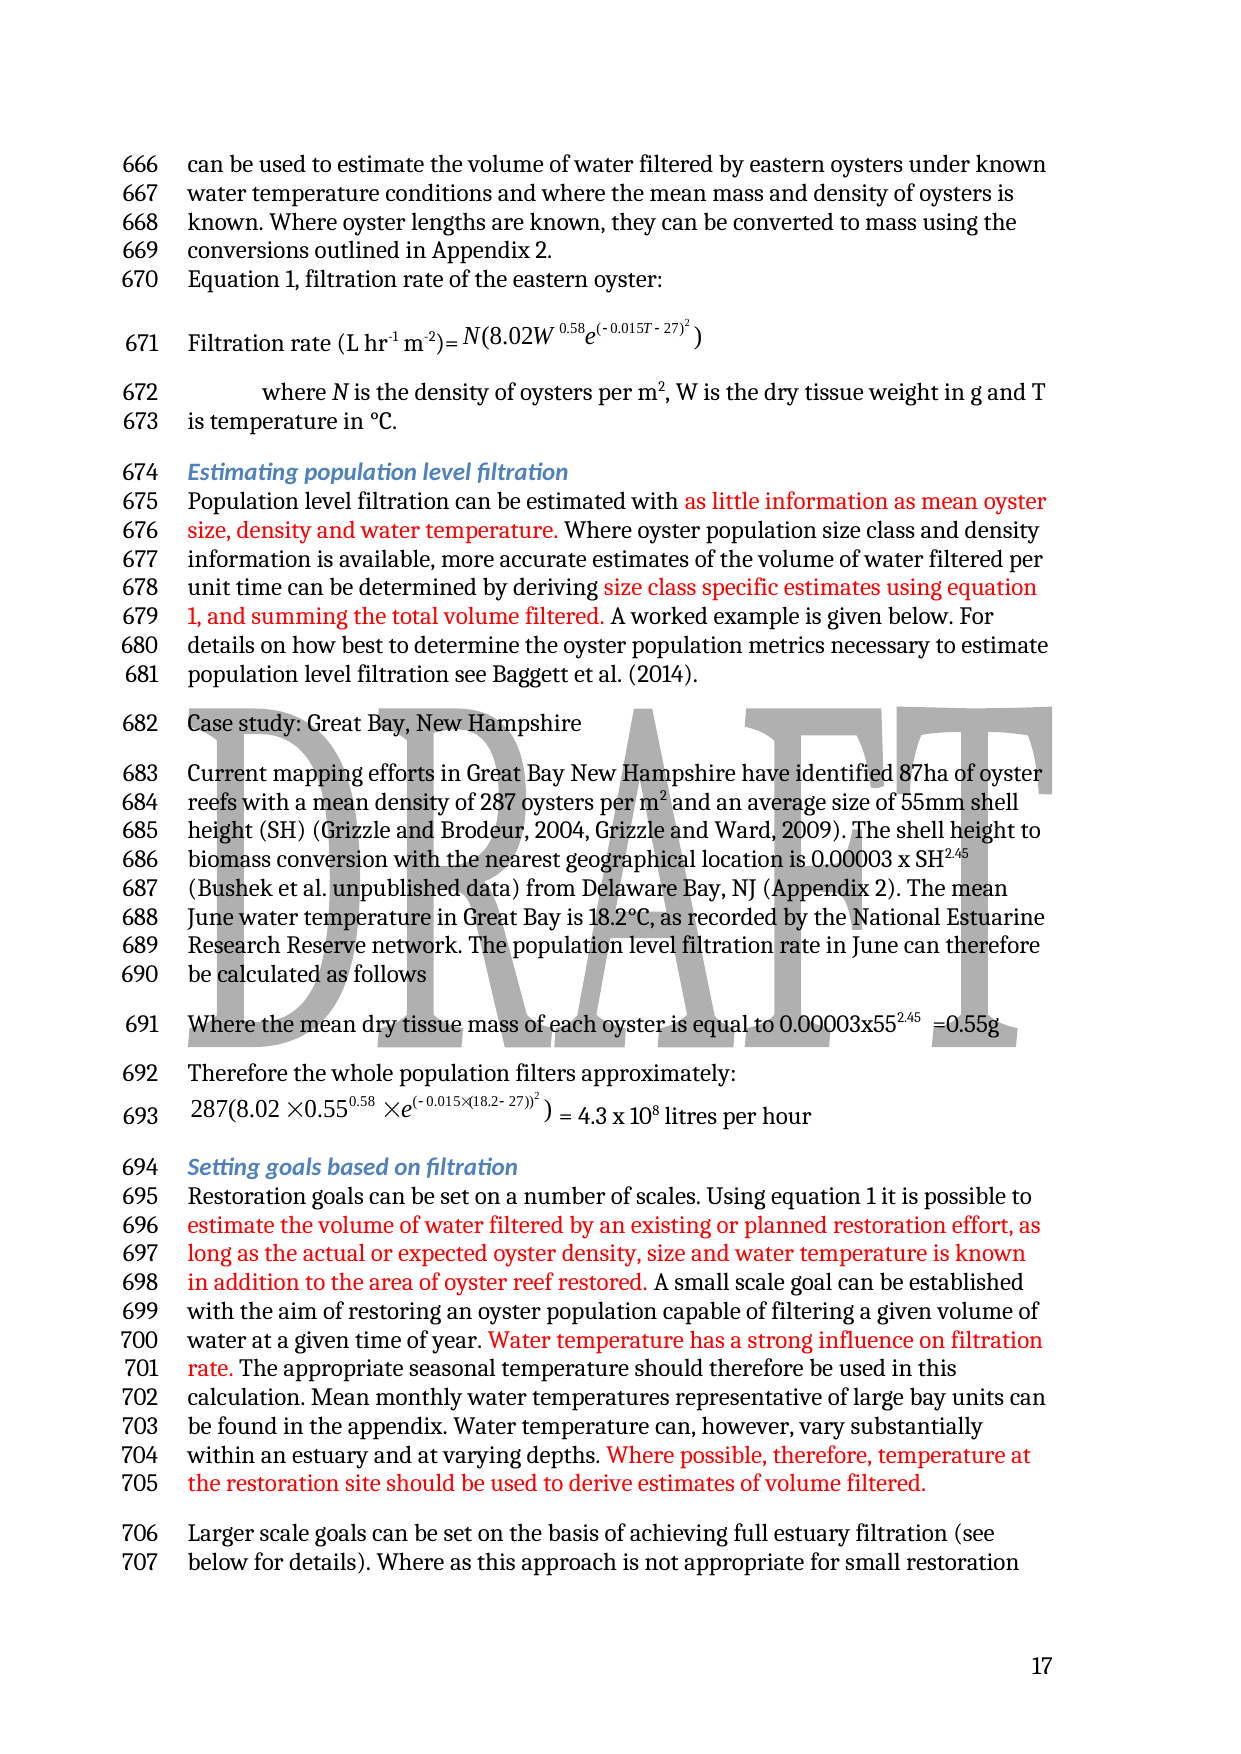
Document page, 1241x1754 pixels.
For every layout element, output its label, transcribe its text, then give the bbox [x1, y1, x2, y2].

text Equation 1, filtration rate of the eastern oyster: [187, 265, 1053, 294]
text Current mapping efforts in Great Bay New Hampshire have identified 87ha of oyster reefs with a mean density of 287 oysters per m2 and an average size of 55mm shell height (SH) (Grizzle and Brodeur, 2004, Grizzle and Ward, 2009). The shell height to biomass conversion with the nearest geographical location is 0.00003 x SH2.45 (Bushek et al. unpublished data) from Delaware Bay, NJ (Appendix 2). The mean June water temperature in Great Bay is 18.2°C, as recorded by the National Estuarine Research Reserve network. The population level filtration rate in June can therefore be calculated as follows [187, 759, 1053, 989]
text where N is the density of oysters per m2, W is the dry tissue weight in g and T is temperature in °C. [187, 378, 1053, 436]
text Restoration goals can be set on a number of scales. Using equation 1 it is possible to estimate the volume of water filtered by an existing or planned restoration effort, as long as the actual or expected oyster density, size and water temperature is known in addition to the area of oyster reef restored. A small scale goal can be established with the aim of restoring an oyster population capable of filtering a given volume of water at a given time of year. Water temperature has a strong influence on filtration rate. The appropriate seasonal temperature should therefore be used in this calculation. Mean monthly water temperatures representative of large bay units can be found in the appendix. Water temperature can, however, vary substantially within an estuary and at varying depths. Where possible, therefore, temperature at the restoration site should be used to derive estimates of volume filtered. [187, 1182, 1053, 1498]
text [187, 1519, 1053, 1576]
text Therefore the whole population filters approximately: = 4.3 x 108 litres per hour [187, 1059, 1053, 1131]
subtitle Setting goals based on filtration [187, 1151, 1053, 1182]
text Where the mean dry tissue mass of each oyster is equal to 0.00003x552.45 =0.55g [187, 1009, 1053, 1038]
text Case study: Great Bay, New Hampshire [187, 709, 1053, 738]
subtitle Estimating population level filtration [187, 456, 1053, 487]
text Population level filtration can be estimated with as little information as mean oyster size, density and water temperature. Where oyster population size class and density information is available, more accurate estimates of the volume of water filtered per unit time can be determined by deriving size class specific estimates using equation 1, and summing the total volume filtered. A worked example is given below. For details on how best to determine the oyster population metrics necessary to estimate population level filtration see Baggett et al. (2014). [187, 487, 1053, 688]
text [187, 150, 1053, 265]
text Filtration rate (L hr-1 m-2)= [187, 314, 1053, 357]
